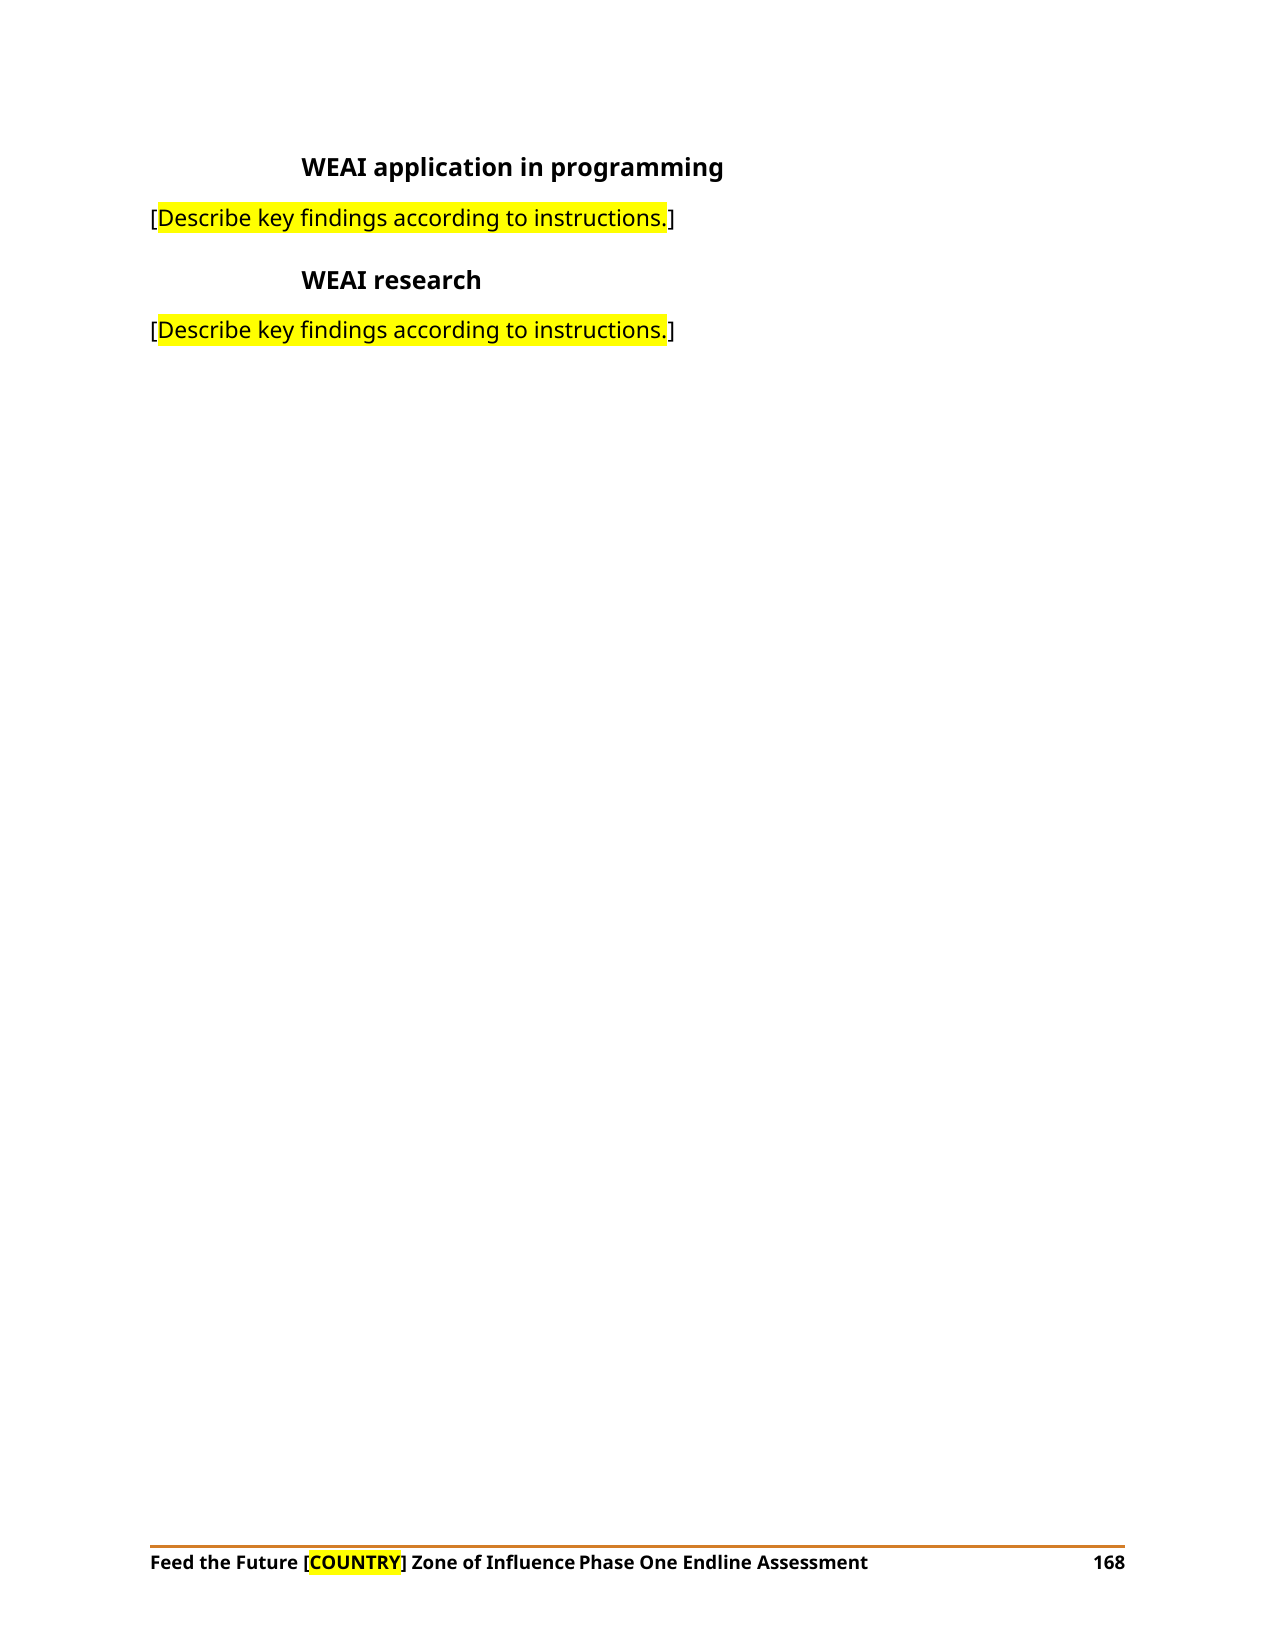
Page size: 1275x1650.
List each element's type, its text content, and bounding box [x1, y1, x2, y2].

subtitle WEAI research [301, 263, 1125, 297]
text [667, 314, 1125, 346]
subtitle WEAI application in programming [301, 150, 1125, 184]
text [667, 202, 1125, 233]
